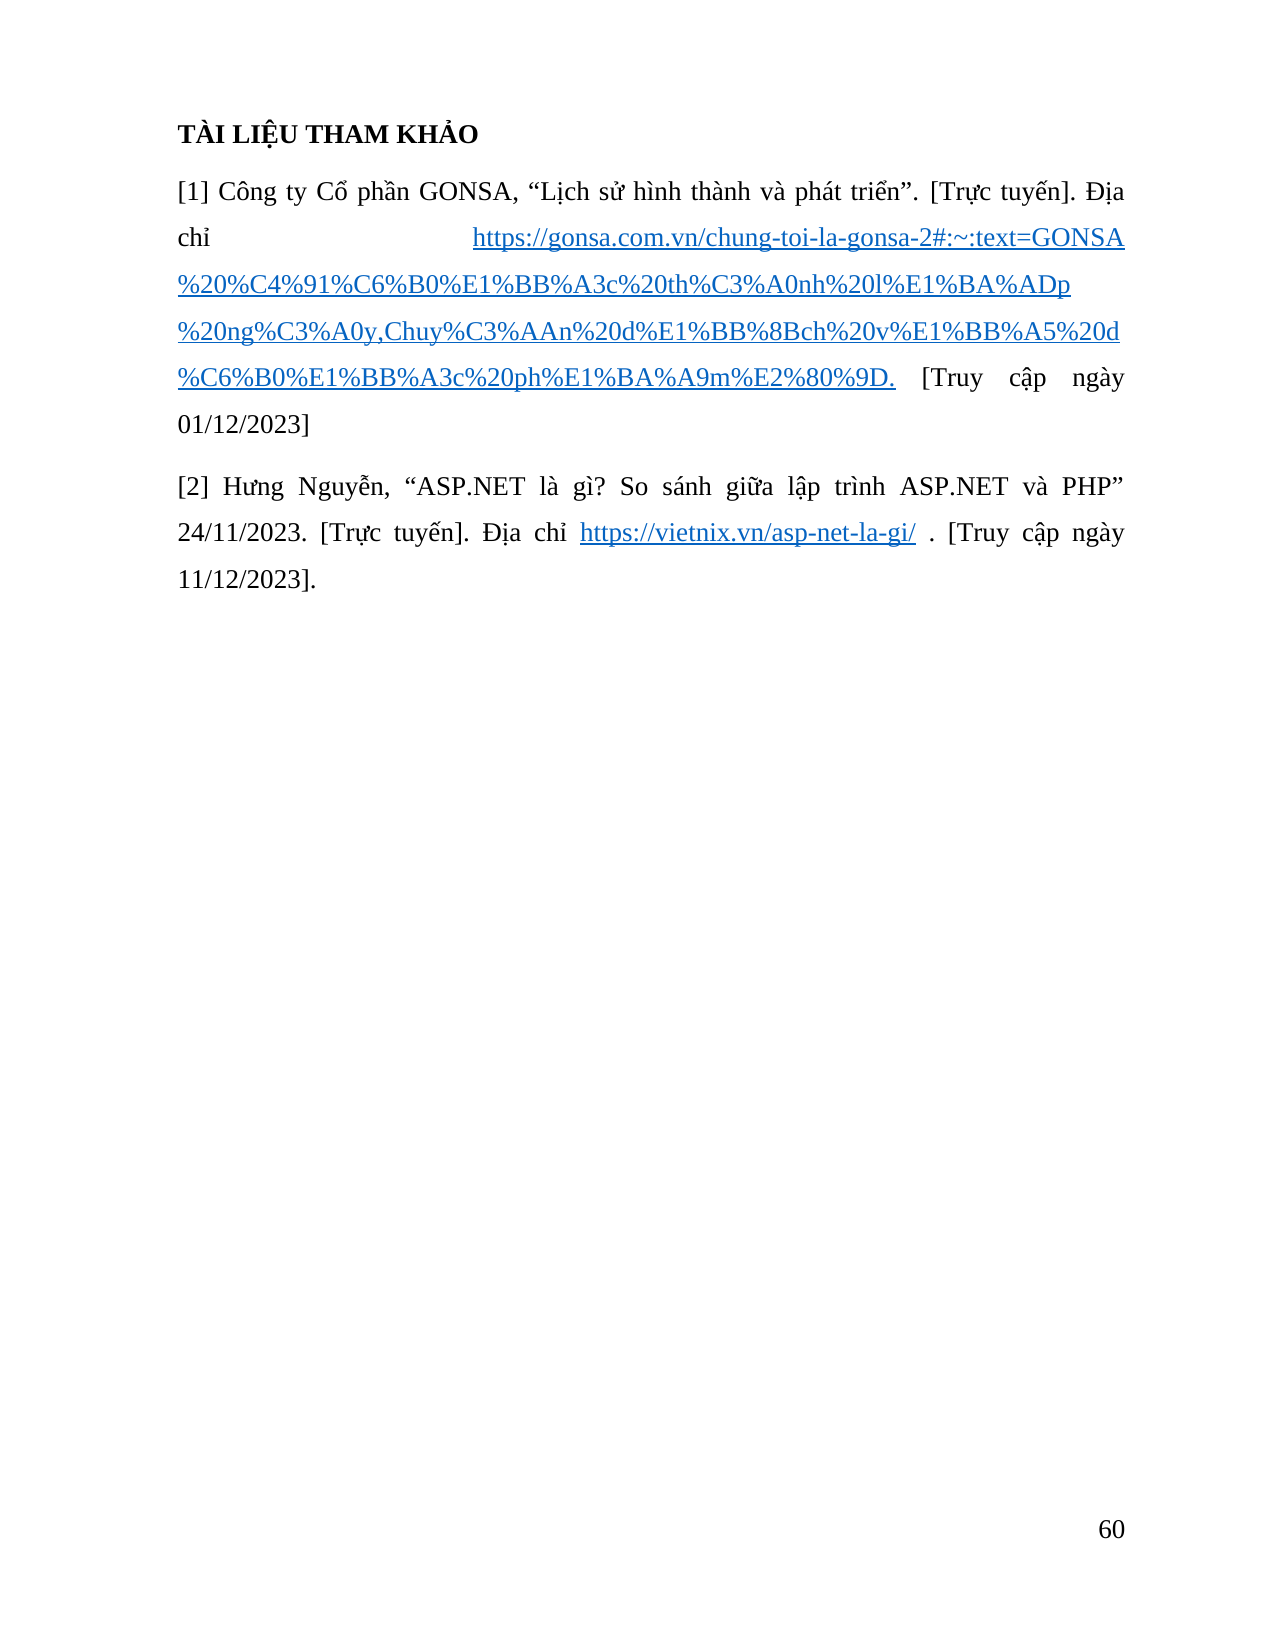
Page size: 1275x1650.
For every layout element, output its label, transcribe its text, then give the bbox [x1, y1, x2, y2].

text [2] Hưng Nguyễn, “ASP.NET là gì? So sánh giữa lập trình ASP.NET và PHP” 24/11/2023. [Trực tuyến]. Địa chỉ https://vietnix.vn/asp-net-la-gi/ . [Truy cập ngày 11/12/2023]. [177, 470, 1125, 594]
text TÀI LIỆU THAM KHẢO [177, 118, 1125, 149]
text [1] Công ty Cổ phần GONSA, “Lịch sử hình thành và phát triển”. [Trực tuyến]. Địa chỉ https://gonsa.com.vn/chung-toi-la-gonsa-2#:~:text=GONSA%20%C4%91%C6%B0%E1%BB%A3c%20th%C3%A0nh%20l%E1%BA%ADp%20ng%C3%A0y,Chuy%C3%AAn%20d%E1%BB%8Bch%20v%E1%BB%A5%20d%C6%B0%E1%BB%A3c%20ph%E1%BA%A9m%E2%80%9D. [Truy cập ngày 01/12/2023] [177, 175, 1125, 439]
